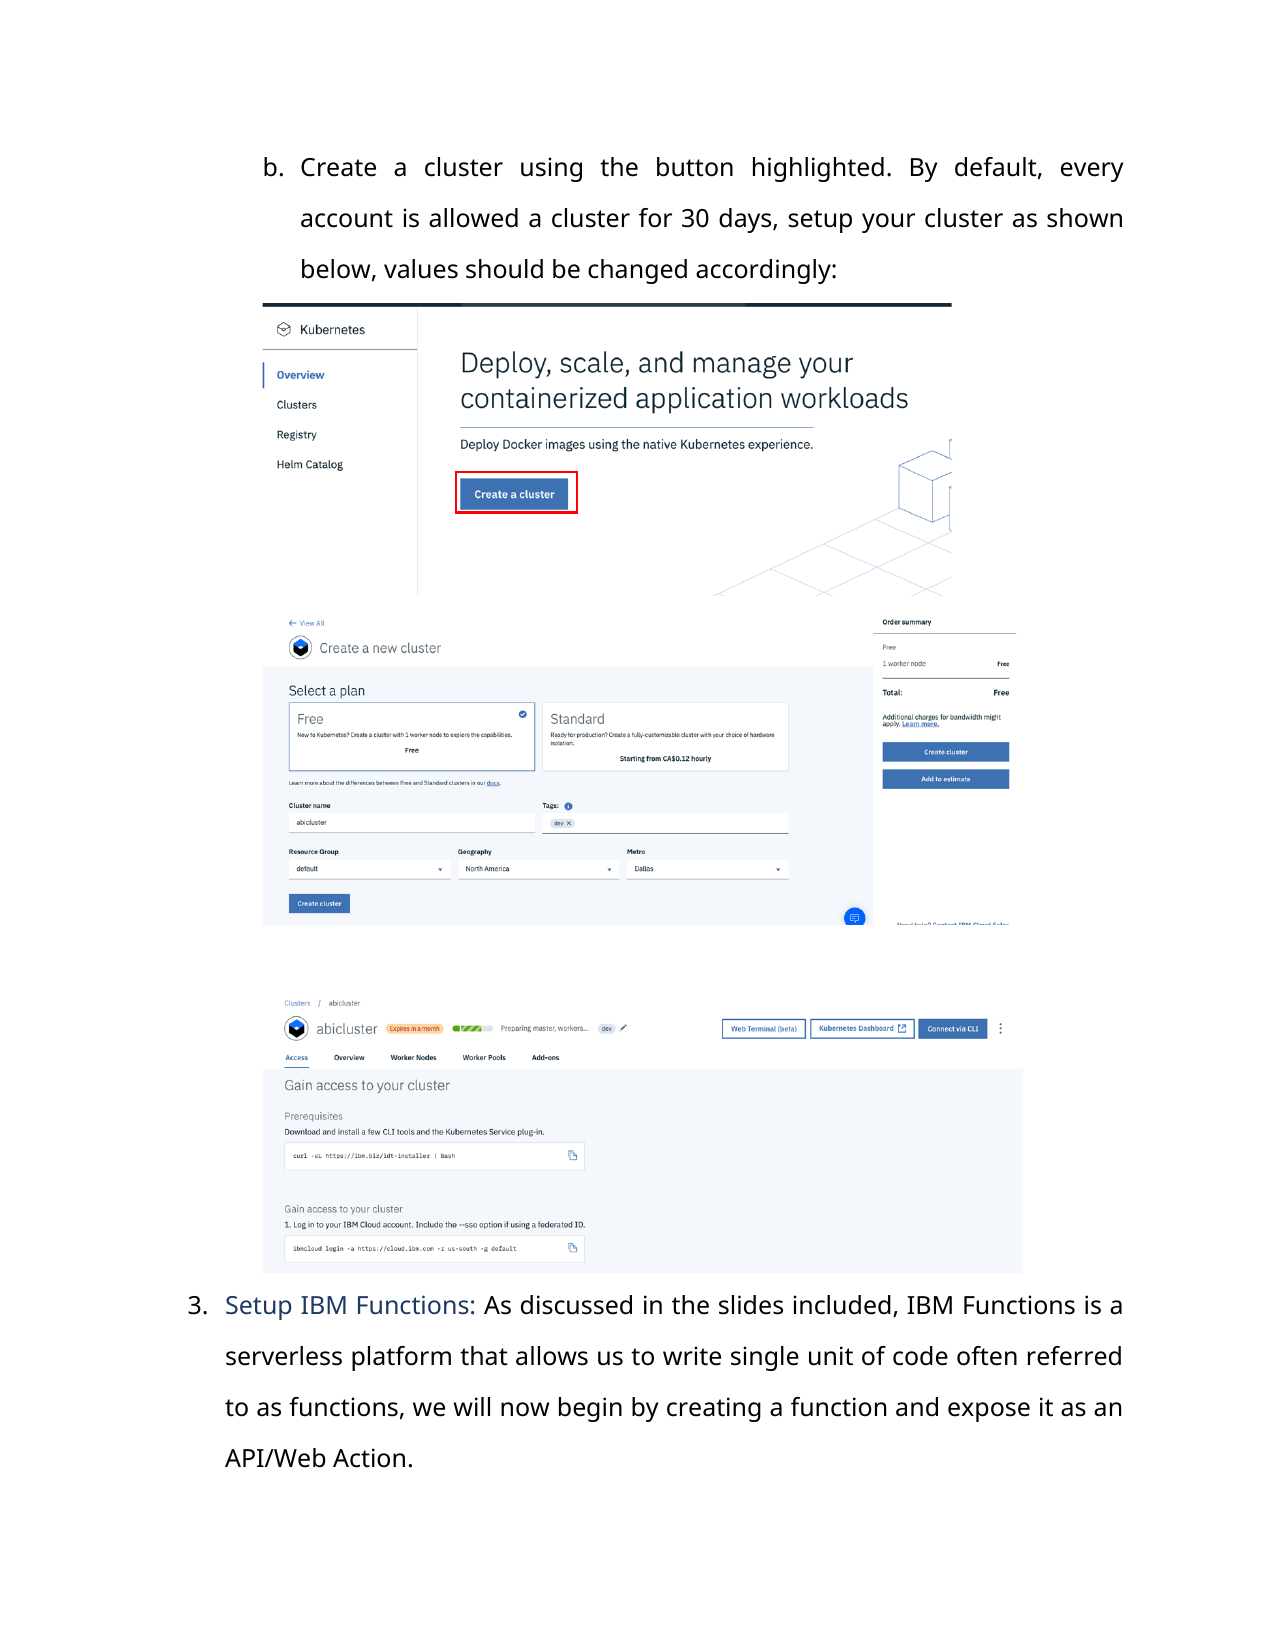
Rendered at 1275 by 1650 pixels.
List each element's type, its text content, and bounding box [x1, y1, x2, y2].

list Setup IBM Functions: As discussed in the slides included, IBM Functions is a serverless platform that allows us to write single unit of code often referred to as functions, we will now begin by creating a function and expose it as an API/Web Action. [187, 1288, 1125, 1475]
picture [262, 610, 1017, 925]
picture [262, 990, 1023, 1273]
picture [262, 303, 952, 596]
list Create a cluster using the button highlighted. By default, every account is allowed a cluster for 30 days, setup your cluster as shown below, values should be changed accordingly: [262, 150, 1125, 286]
